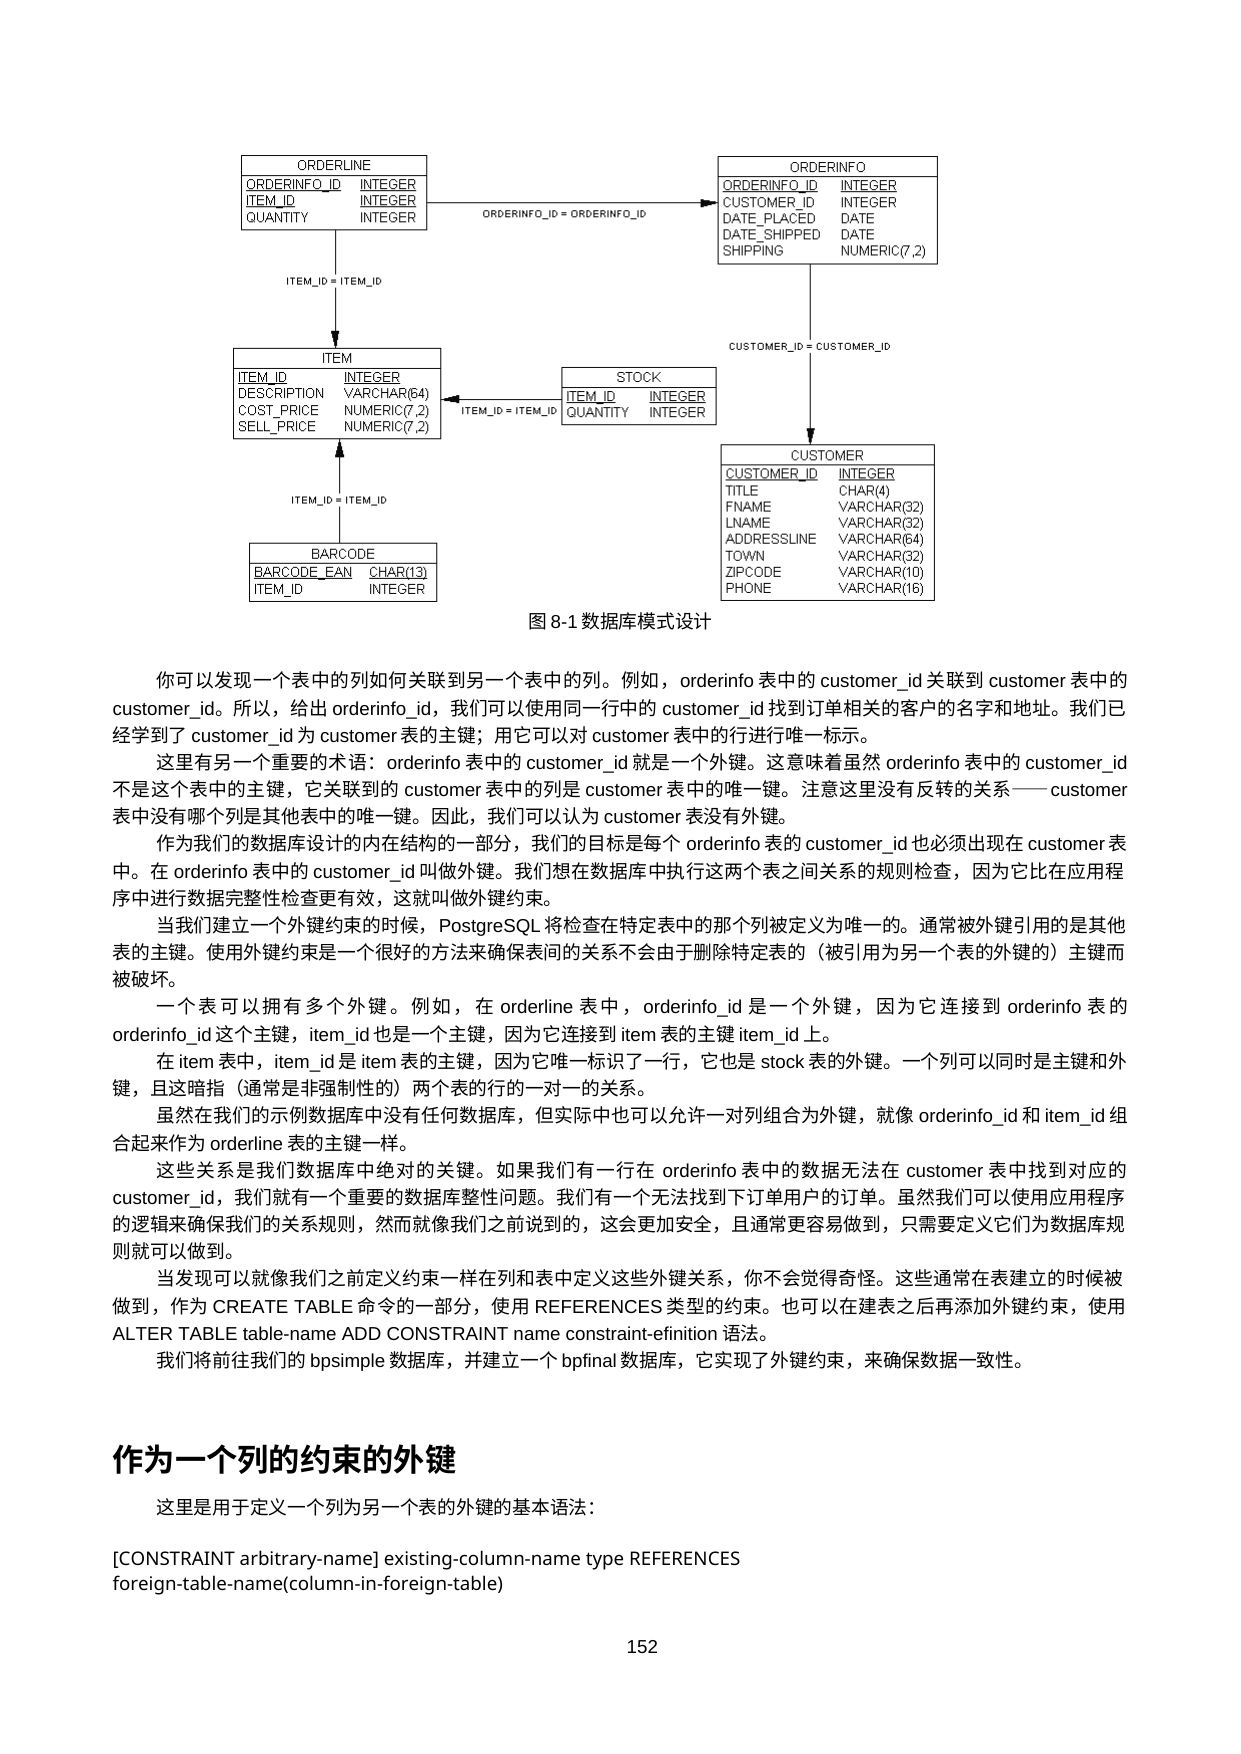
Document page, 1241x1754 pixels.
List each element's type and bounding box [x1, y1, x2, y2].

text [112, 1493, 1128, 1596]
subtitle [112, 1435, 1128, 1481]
picture [228, 150, 1012, 607]
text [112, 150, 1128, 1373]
